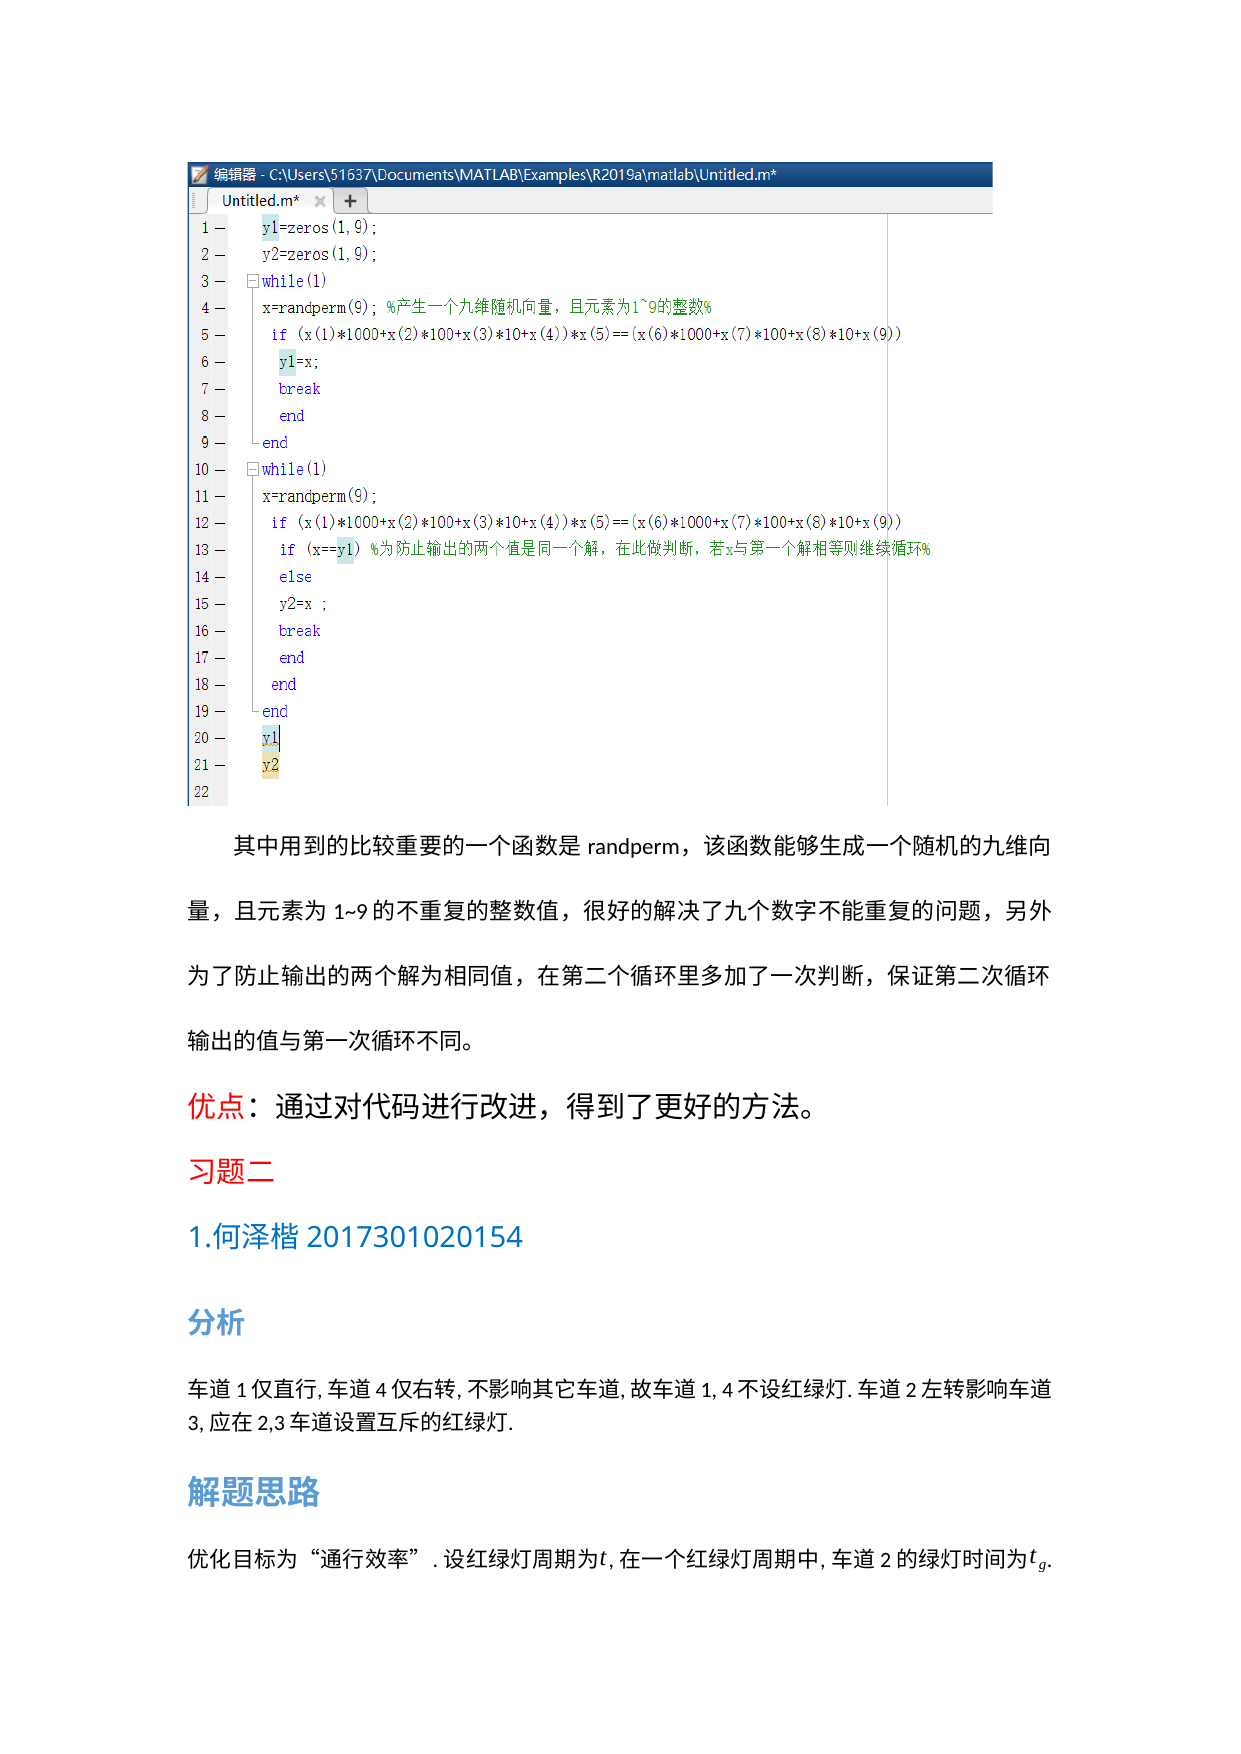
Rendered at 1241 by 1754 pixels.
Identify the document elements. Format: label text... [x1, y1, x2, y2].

text 其中用到的比较重要的一个函数是randperm，该函数能够生成一个随机的九维向量，且元素为1~9的不重复的整数值，很好的解决了九个数字不能重复的问题，另外为了防止输出的两个解为相同值，在第二个循环里多加了一次判断，保证第二次循环输出的值与第一次循环不同。 [187, 812, 1053, 1072]
picture [187, 162, 993, 806]
subtitle 分析 [187, 1288, 1053, 1353]
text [187, 1541, 1053, 1574]
text 车道1仅直行, 车道4仅右转, 不影响其它车道, 故车道1, 4不设红绿灯. 车道2左转影响车道3, 应在2,3车道设置互斥的红绿灯. [187, 1372, 1053, 1437]
text 优点：通过对代码进行改进，得到了更好的方法。 [187, 1072, 1053, 1137]
subtitle 解题思路 [187, 1457, 1053, 1522]
text 1.何泽楷 2017301020154 [187, 1202, 1053, 1267]
text 习题二 [187, 1137, 1053, 1202]
